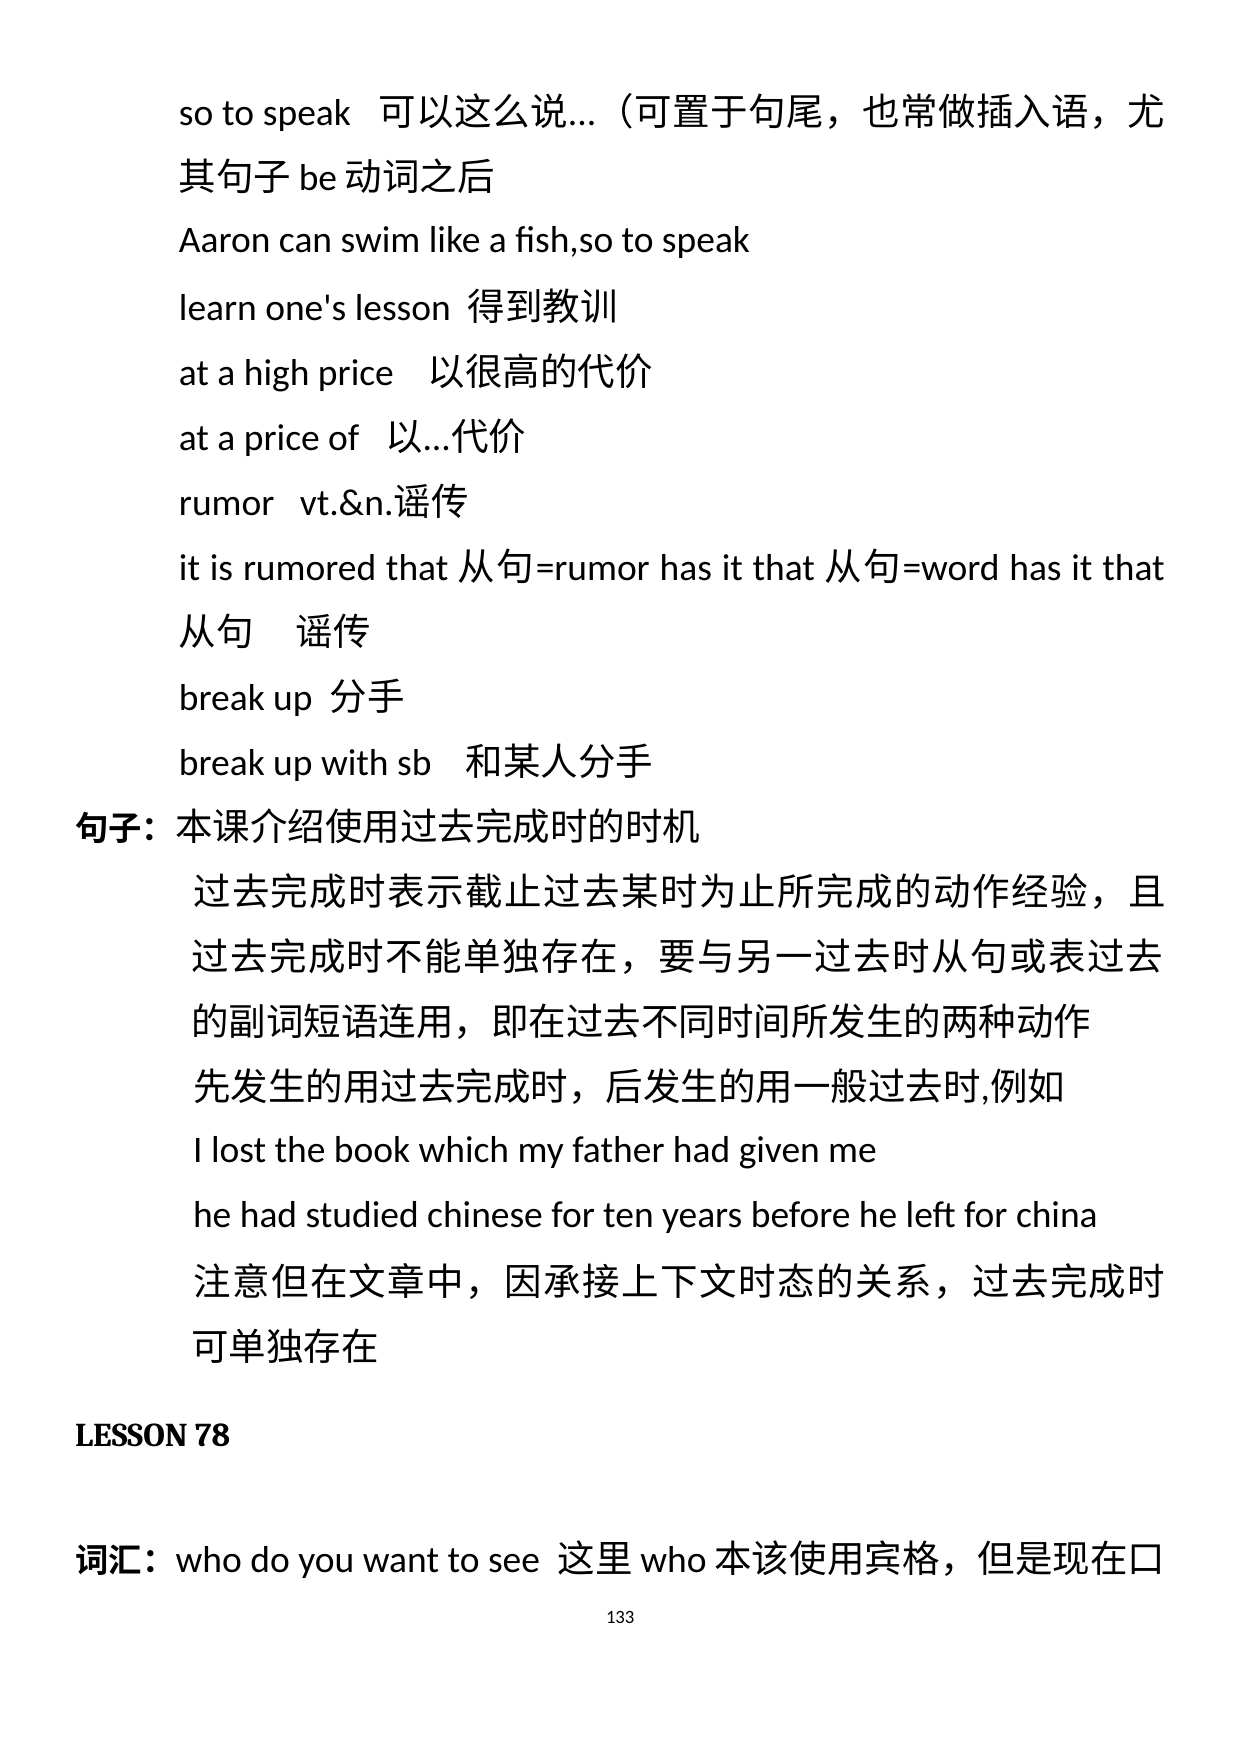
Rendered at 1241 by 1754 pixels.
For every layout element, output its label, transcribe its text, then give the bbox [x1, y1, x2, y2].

text 过去完成时表示截止过去某时为止所完成的动作经验，且过去完成时不能单独存在，要与另一过去时从句或表过去的副词短语连用，即在过去不同时间所发生的两种动作 [191, 856, 1165, 1051]
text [75, 1523, 1165, 1588]
text 先发生的用过去完成时，后发生的用一般过去时,例如 [191, 1051, 1165, 1116]
text at a price of 以...代价 [179, 401, 1165, 466]
text rumor vt.&n.谣传 [179, 466, 1165, 531]
text so to speak 可以这么说...（可置于句尾，也常做插入语，尤其句子be动词之后 [178, 76, 1165, 206]
subtitle LESSON 78 [75, 1403, 1165, 1468]
text 句子：本课介绍使用过去完成时的时机 [75, 791, 1165, 856]
text Aaron can swim like a fish,so to speak [178, 206, 1165, 271]
text it is rumored that从句=rumor has it that从句=word has it that从句 谣传 [178, 531, 1165, 661]
text at a high price 以很高的代价 [179, 336, 1165, 401]
text I lost the book which my father had given me [191, 1116, 1165, 1181]
text he had studied chinese for ten years before he left for china [191, 1181, 1165, 1246]
text learn one's lesson 得到教训 [179, 271, 1165, 336]
text 注意但在文章中，因承接上下文时态的关系，过去完成时可单独存在 [191, 1246, 1165, 1376]
text break up 分手 [179, 661, 1165, 726]
text break up with sb 和某人分手 [179, 726, 1165, 791]
